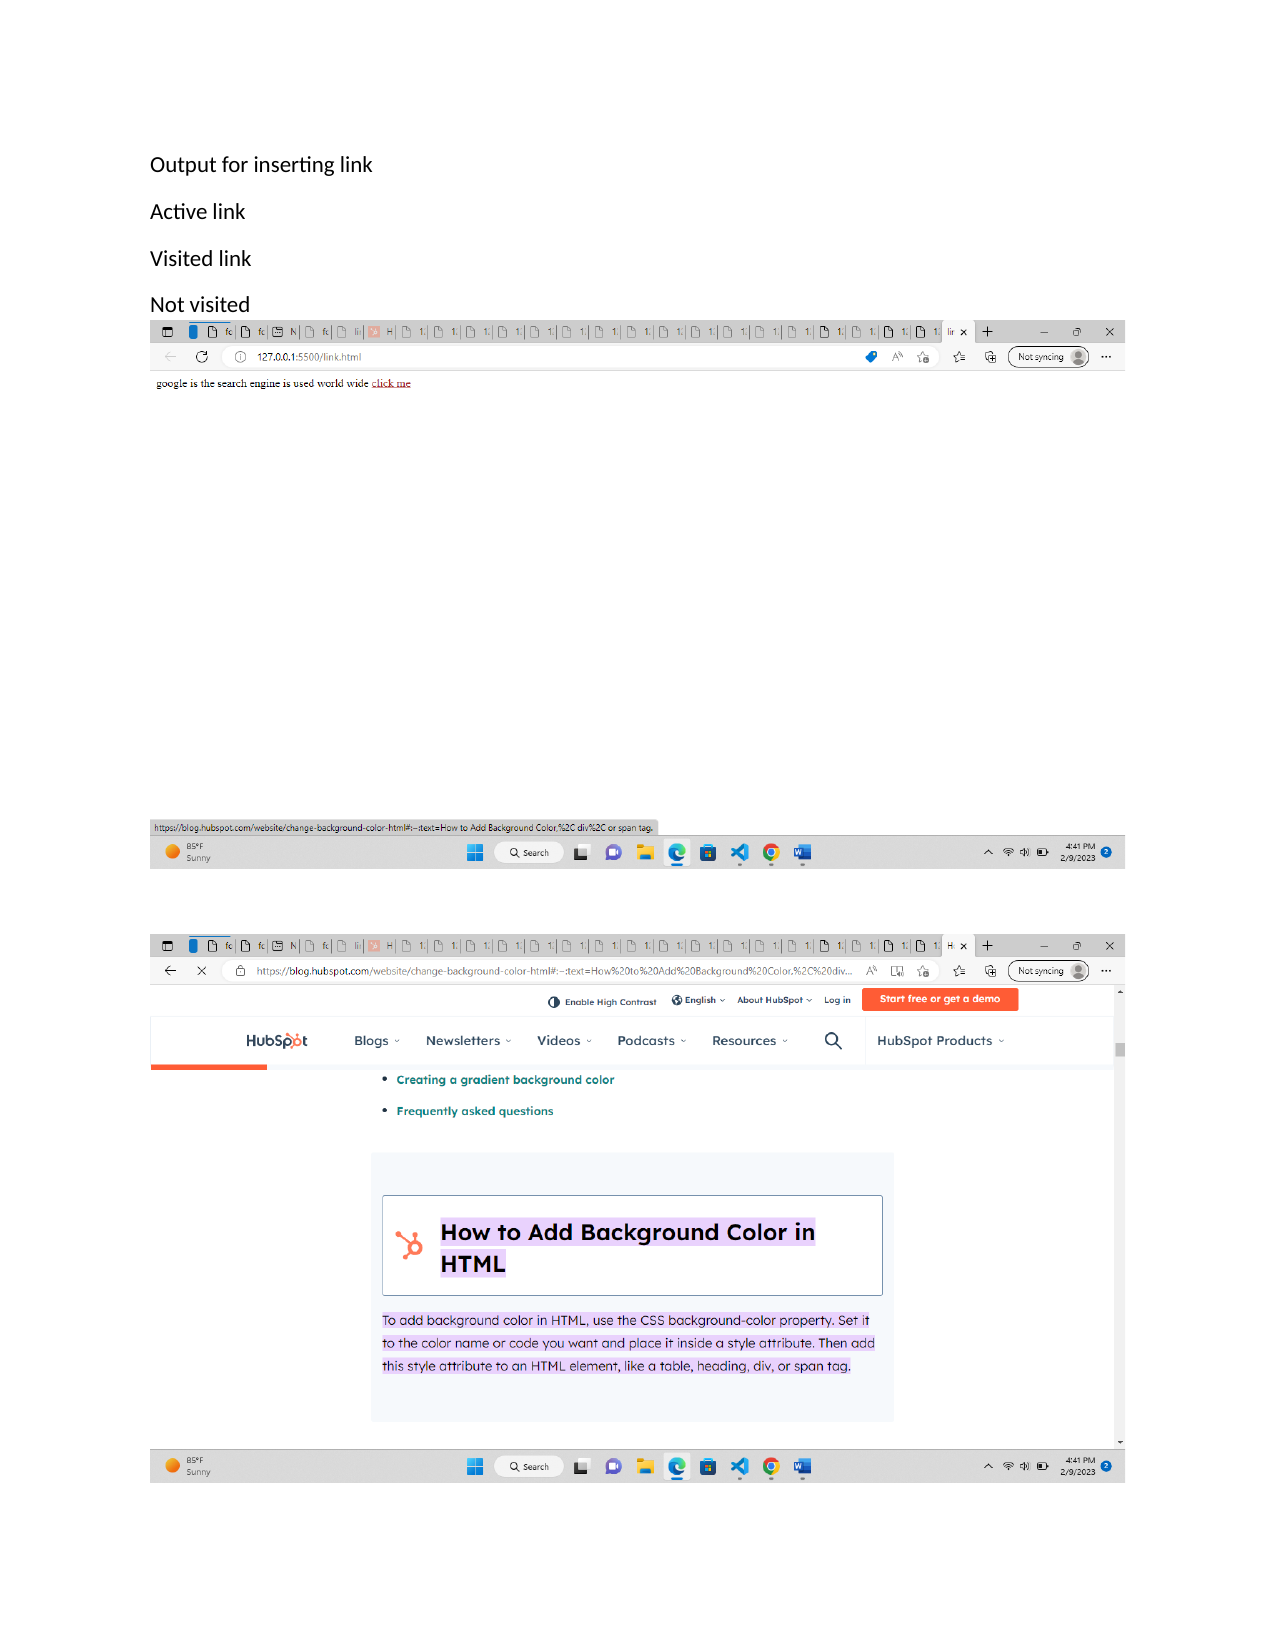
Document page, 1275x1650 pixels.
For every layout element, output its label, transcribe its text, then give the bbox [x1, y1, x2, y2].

text Output for inserting link [150, 150, 1125, 178]
text Active link [150, 197, 1125, 225]
picture [150, 320, 1125, 869]
text Not visited [150, 291, 1125, 320]
text Visited link [150, 244, 1125, 272]
picture [150, 934, 1125, 1483]
